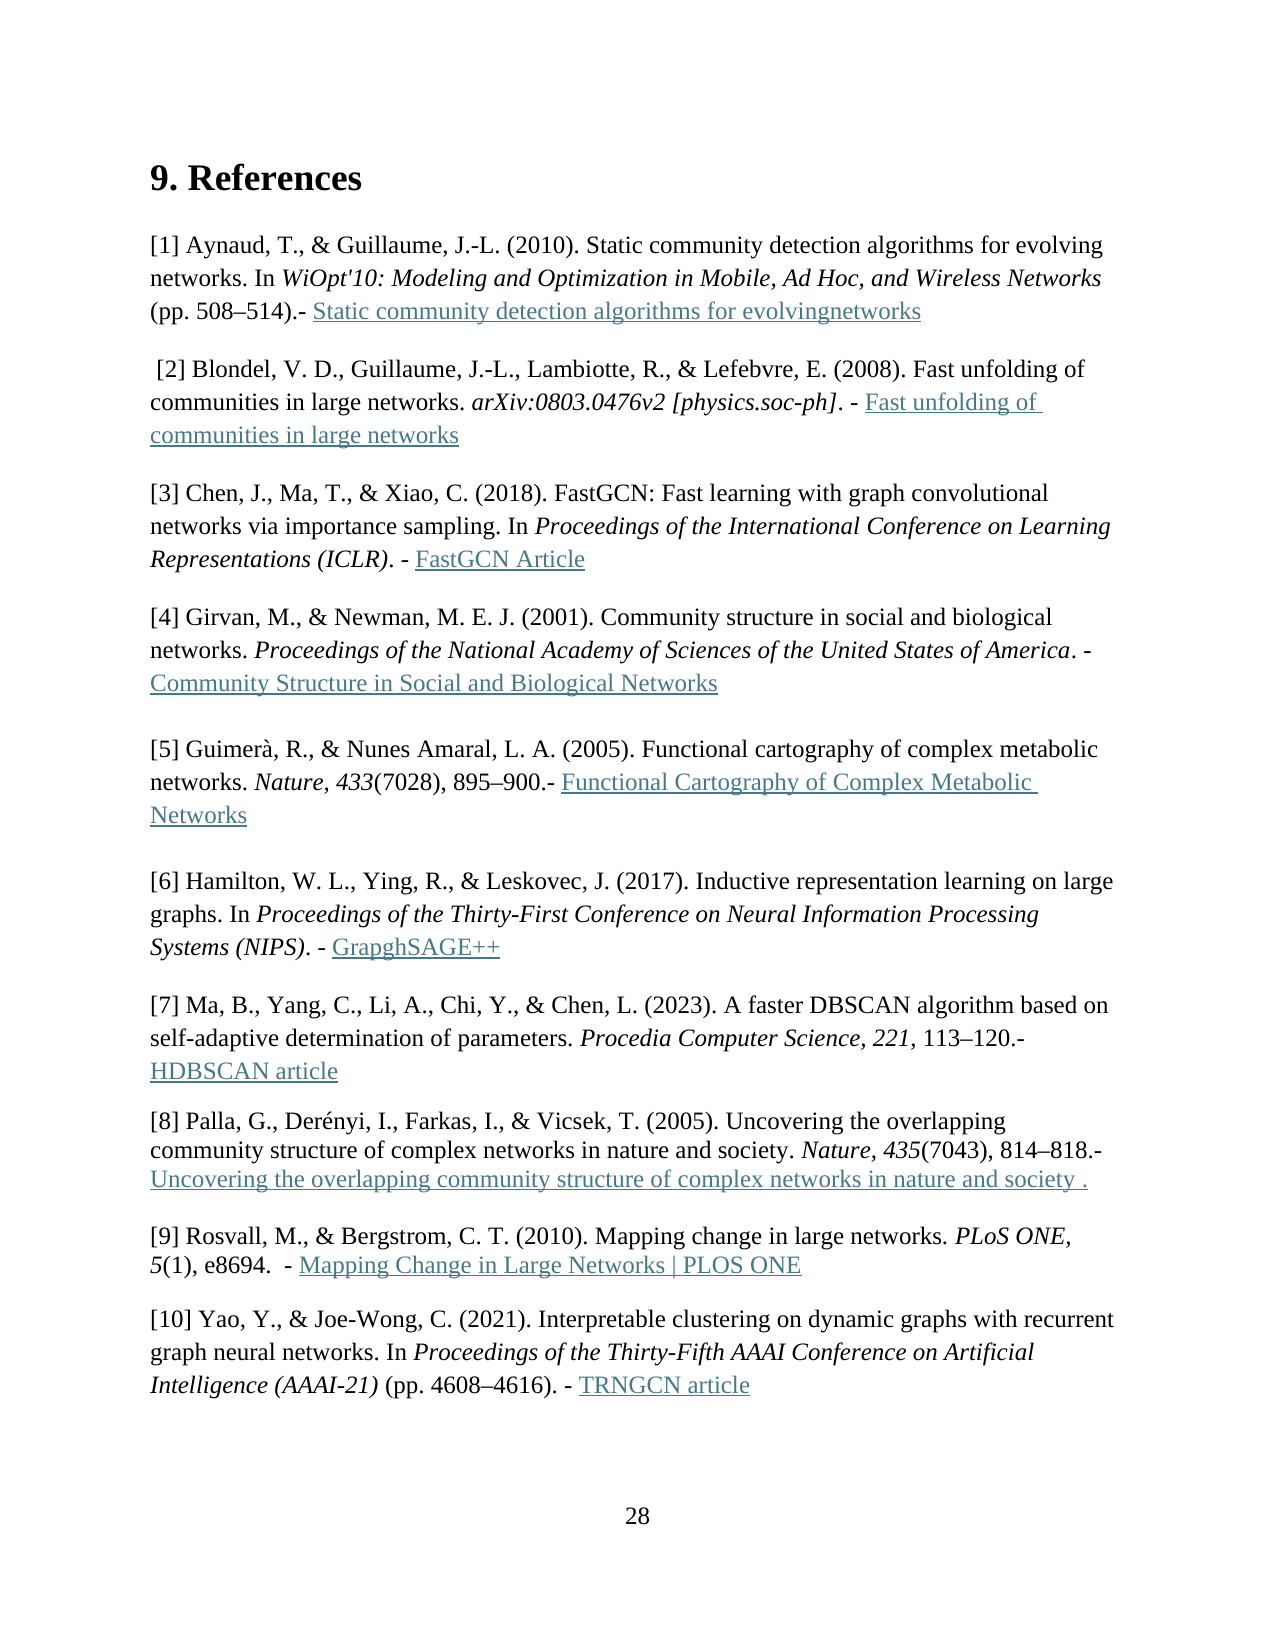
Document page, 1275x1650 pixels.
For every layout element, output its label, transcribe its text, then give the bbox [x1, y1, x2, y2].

text [3] Chen, J., Ma, T., & Xiao, C. (2018). FastGCN: Fast learning with graph convolutional networks via importance sampling. In Proceedings of the International Conference on Learning Representations (ICLR). - FastGCN Article [150, 478, 1125, 573]
text [4] Girvan, M., & Newman, M. E. J. (2001). Community structure in social and biological networks. Proceedings of the National Academy of Sciences of the United States of America. - Community Structure in Social and Biological Networks [5] Guimerà, R., & Nunes Amaral, L. A. (2005). Functional cartography of complex metabolic networks. Nature, 433(7028), 895–900.- Functional Cartography of Complex Metabolic Networks [6] Hamilton, W. L., Ying, R., & Leskovec, J. (2017). Inductive representation learning on large graphs. In Proceedings of the Thirty-First Conference on Neural Information Processing Systems (NIPS). - GrapghSAGE++ [150, 602, 1125, 961]
text [8] Palla, G., Derényi, I., Farkas, I., & Vicsek, T. (2005). Uncovering the overlapping community structure of complex networks in nature and society. Nature, 435(7043), 814–818.- Uncovering the overlapping community structure of complex networks in nature and society . [9] Rosvall, M., & Bergstrom, C. T. (2010). Mapping change in large networks. PLoS ONE, 5(1), e8694. - Mapping Change in Large Networks | PLOS ONE [150, 1106, 1125, 1279]
text [10] Yao, Y., & Joe-Wong, C. (2021). Interpretable clustering on dynamic graphs with recurrent graph neural networks. In Proceedings of the Thirty-Fifth AAAI Conference on Artificial Intelligence (AAAI-21) (pp. 4608–4616). - TRNGCN article [150, 1304, 1125, 1398]
text [1] Aynaud, T., & Guillaume, J.-L. (2010). Static community detection algorithms for evolving networks. In WiOpt'10: Modeling and Optimization in Mobile, Ad Hoc, and Wireless Networks (pp. 508–514).- Static community detection algorithms for evolvingnetworks [150, 230, 1125, 325]
text [2] Blondel, V. D., Guillaume, J.-L., Lambiotte, R., & Lefebvre, E. (2008). Fast unfolding of communities in large networks. arXiv:0803.0476v2 [physics.soc-ph]. - Fast unfolding of communities in large networks [150, 354, 1125, 449]
text [7] Ma, B., Yang, C., Li, A., Chi, Y., & Chen, L. (2023). A faster DBSCAN algorithm based on self-adaptive determination of parameters. Procedia Computer Science, 221, 113–120.- HDBSCAN article [150, 990, 1125, 1085]
subtitle 9. References [150, 155, 1125, 198]
